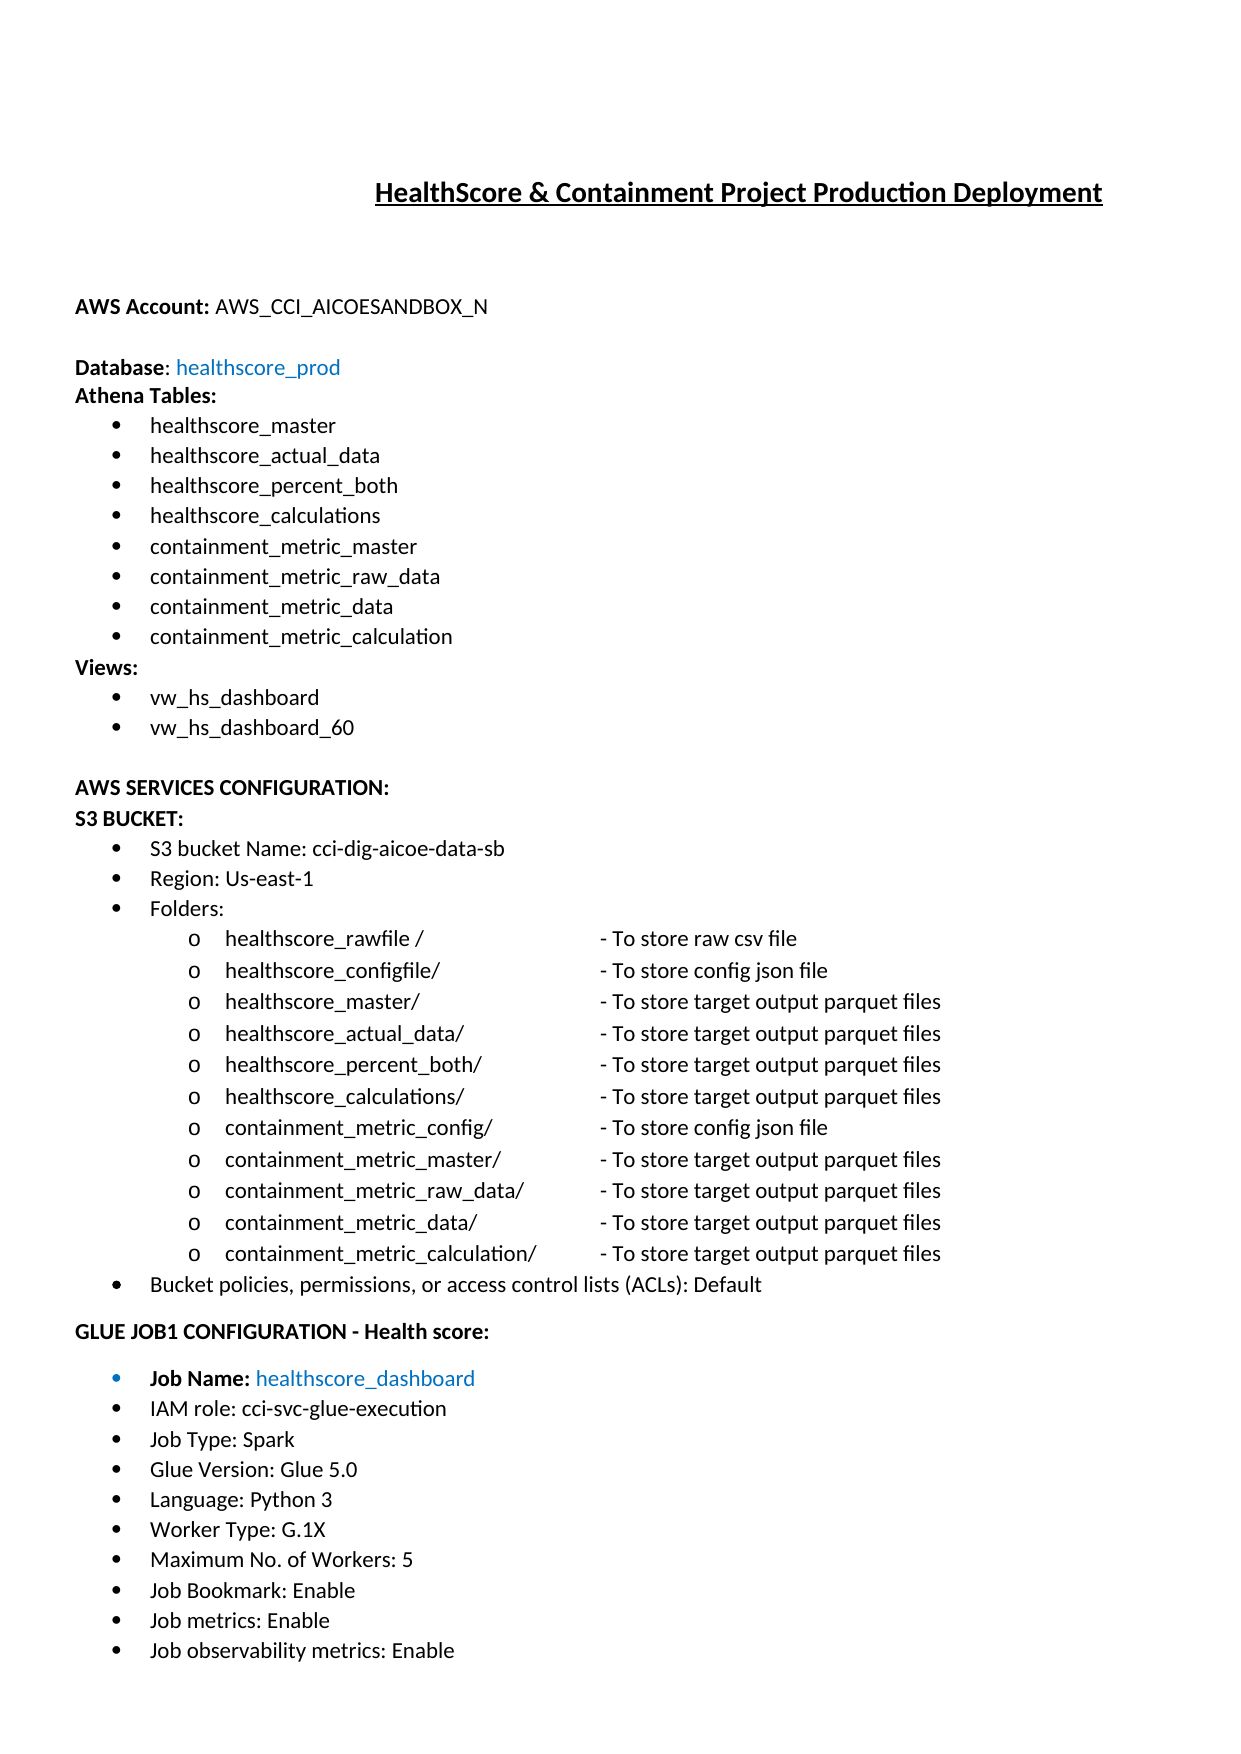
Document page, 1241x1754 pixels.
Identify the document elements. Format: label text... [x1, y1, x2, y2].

list Job Bookmark: Enable [112, 1576, 1165, 1604]
list Job metrics: Enable [112, 1606, 1165, 1634]
list Bucket policies, permissions, or access control lists (ACLs): Default [112, 1271, 1165, 1299]
list healthscore_master/ - To store target output parquet files [187, 987, 1165, 1017]
list AWS SERVICES CONFIGURATION: [75, 773, 1165, 802]
list containment_metric_config/ - To store config json file [187, 1113, 1165, 1142]
list Language: Python 3 [112, 1485, 1165, 1513]
list vw_hs_dashboard [112, 683, 1165, 711]
list healthscore_calculations [112, 502, 1165, 530]
list containment_metric_data [112, 592, 1165, 620]
text GLUE JOB1 CONFIGURATION - Health score: [75, 1317, 1165, 1346]
list healthscore_master [112, 411, 1165, 439]
list healthscore_percent_both [112, 471, 1165, 499]
list S3 bucket Name: cci-dig-aicoe-data-sb [112, 834, 1165, 862]
list containment_metric_calculation [112, 622, 1165, 651]
list containment_metric_master/ - To store target output parquet files [187, 1145, 1165, 1174]
list Database: healthscore_prod [75, 353, 1165, 381]
list Job Type: Spark [112, 1425, 1165, 1453]
list Region: Us-east-1 [112, 864, 1165, 892]
list containment_metric_data/ - To store target output parquet files [187, 1208, 1165, 1237]
list healthscore_actual_data [112, 441, 1165, 469]
list IAM role: cci-svc-glue-execution [112, 1394, 1165, 1423]
list containment_metric_raw_data/ - To store target output parquet files [187, 1176, 1165, 1205]
text HealthScore & Containment Project Production Deployment [300, 174, 1165, 210]
list Job observability metrics: Enable [112, 1636, 1165, 1664]
list healthscore_calculations/ - To store target output parquet files [187, 1082, 1165, 1111]
list healthscore_percent_both/ - To store target output parquet files [187, 1050, 1165, 1079]
list containment_metric_raw_data [112, 562, 1165, 590]
list Athena Tables: [75, 381, 1165, 409]
list healthscore_actual_data/ - To store target output parquet files [187, 1019, 1165, 1048]
list Maximum No. of Workers: 5 [112, 1546, 1165, 1574]
list containment_metric_calculation/ - To store target output parquet files [187, 1239, 1165, 1268]
list Glue Version: Glue 5.0 [112, 1455, 1165, 1483]
list Folders: [112, 894, 1165, 922]
list healthscore_rawfile / - To store raw csv file [187, 924, 1165, 954]
list Worker Type: G.1X [112, 1515, 1165, 1543]
list Job Name: healthscore_dashboard [112, 1364, 1165, 1392]
list vw_hs_dashboard_60 [112, 713, 1165, 741]
list AWS Account: AWS_CCI_AICOESANDBOX_N [75, 292, 1165, 320]
list containment_metric_master [112, 532, 1165, 560]
list Views: [75, 653, 1165, 681]
list healthscore_configfile/ - To store config json file [187, 956, 1165, 985]
list S3 BUCKET: [75, 804, 1165, 832]
